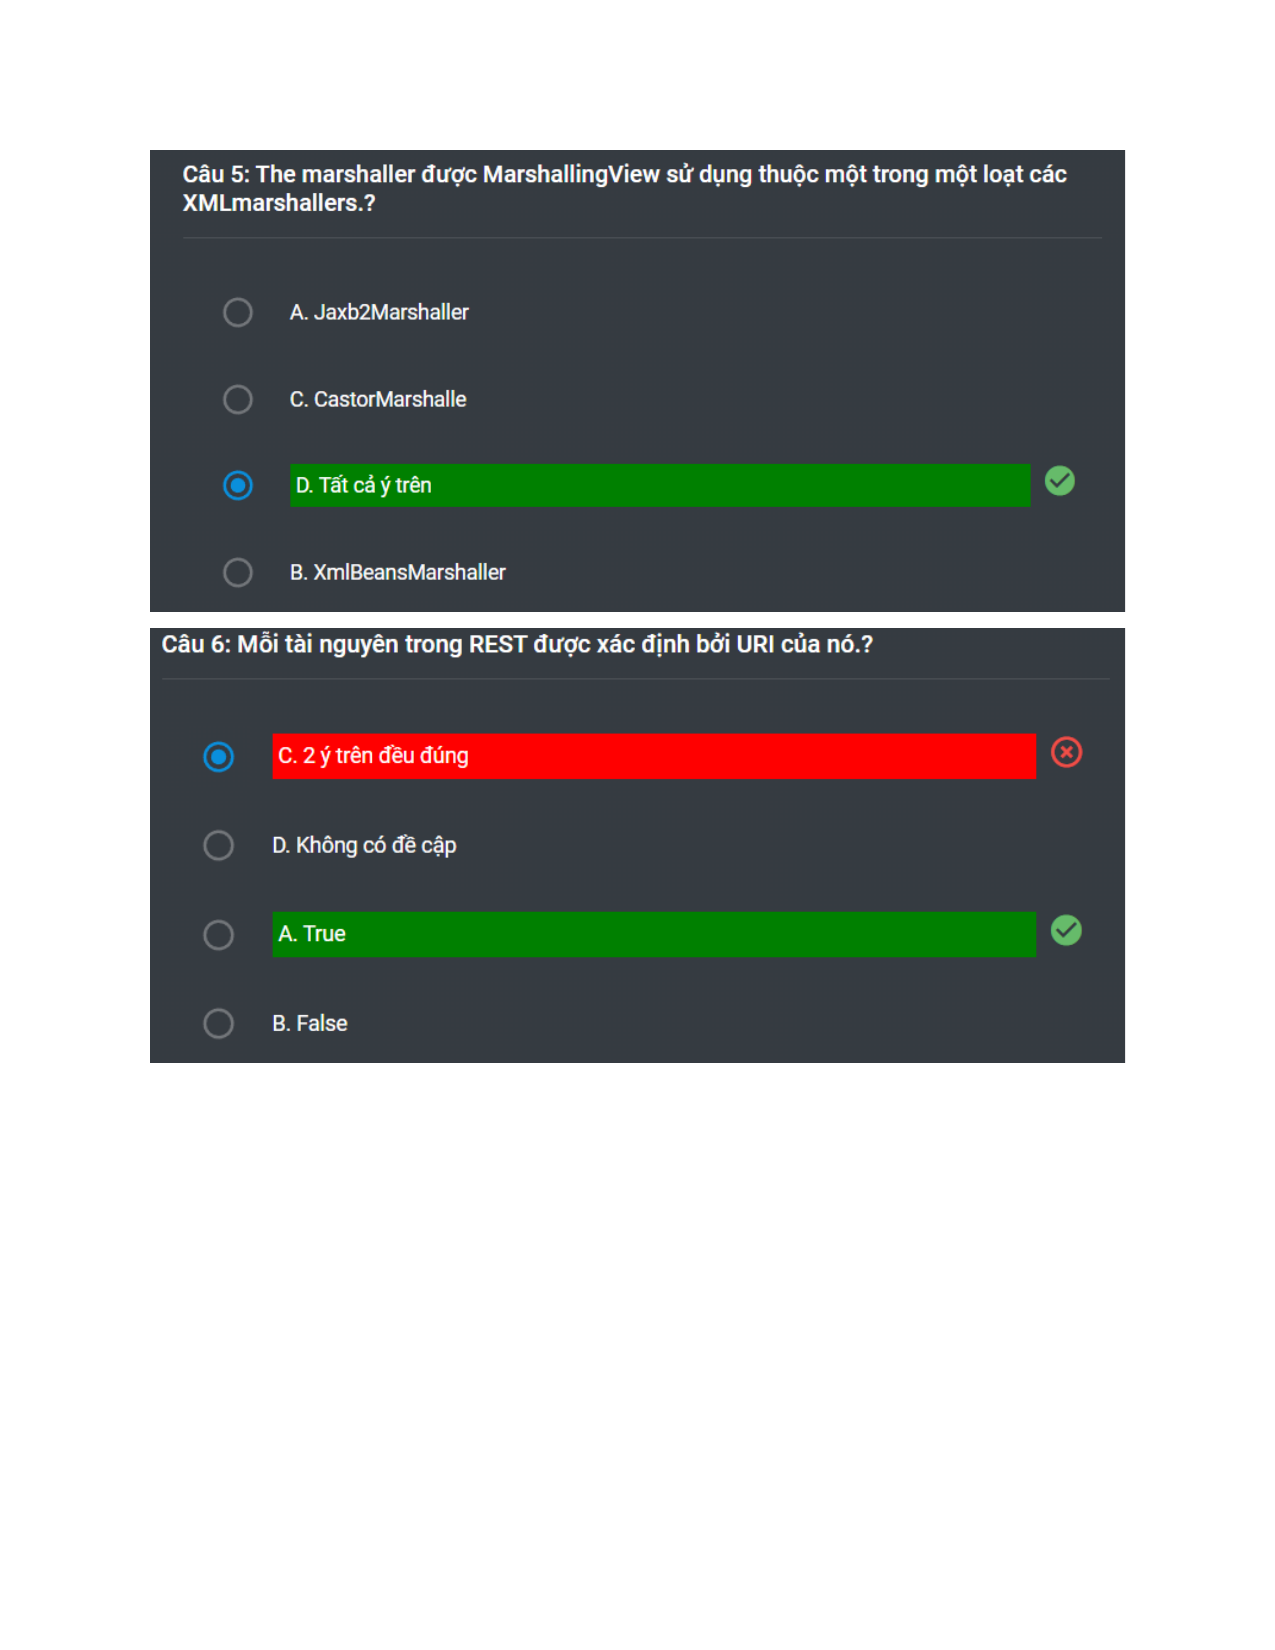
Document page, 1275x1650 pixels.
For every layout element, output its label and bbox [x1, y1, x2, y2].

picture [150, 628, 1125, 1063]
picture [150, 150, 1125, 612]
